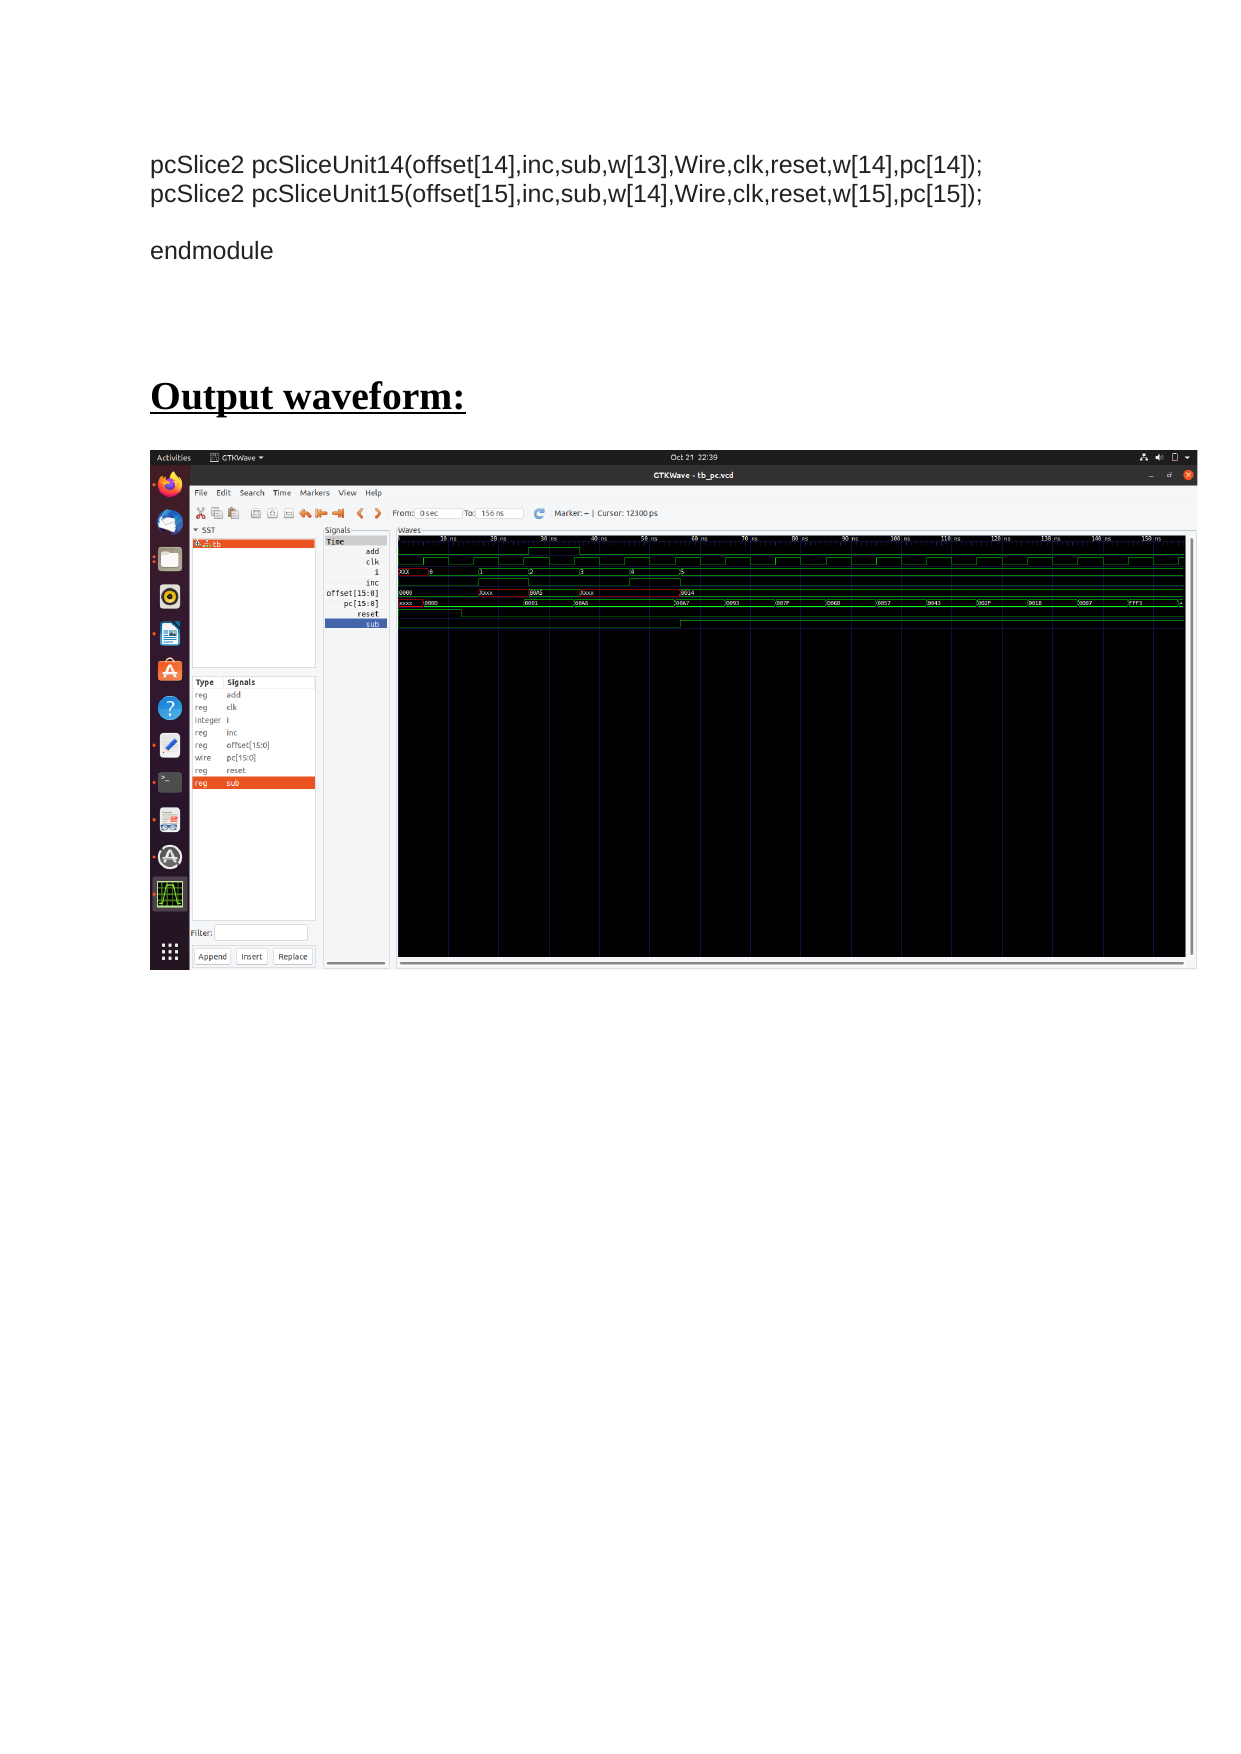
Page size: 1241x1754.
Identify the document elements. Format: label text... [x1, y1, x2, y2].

picture [150, 450, 1198, 970]
text Output waveform: [150, 372, 1090, 418]
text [150, 150, 1090, 265]
